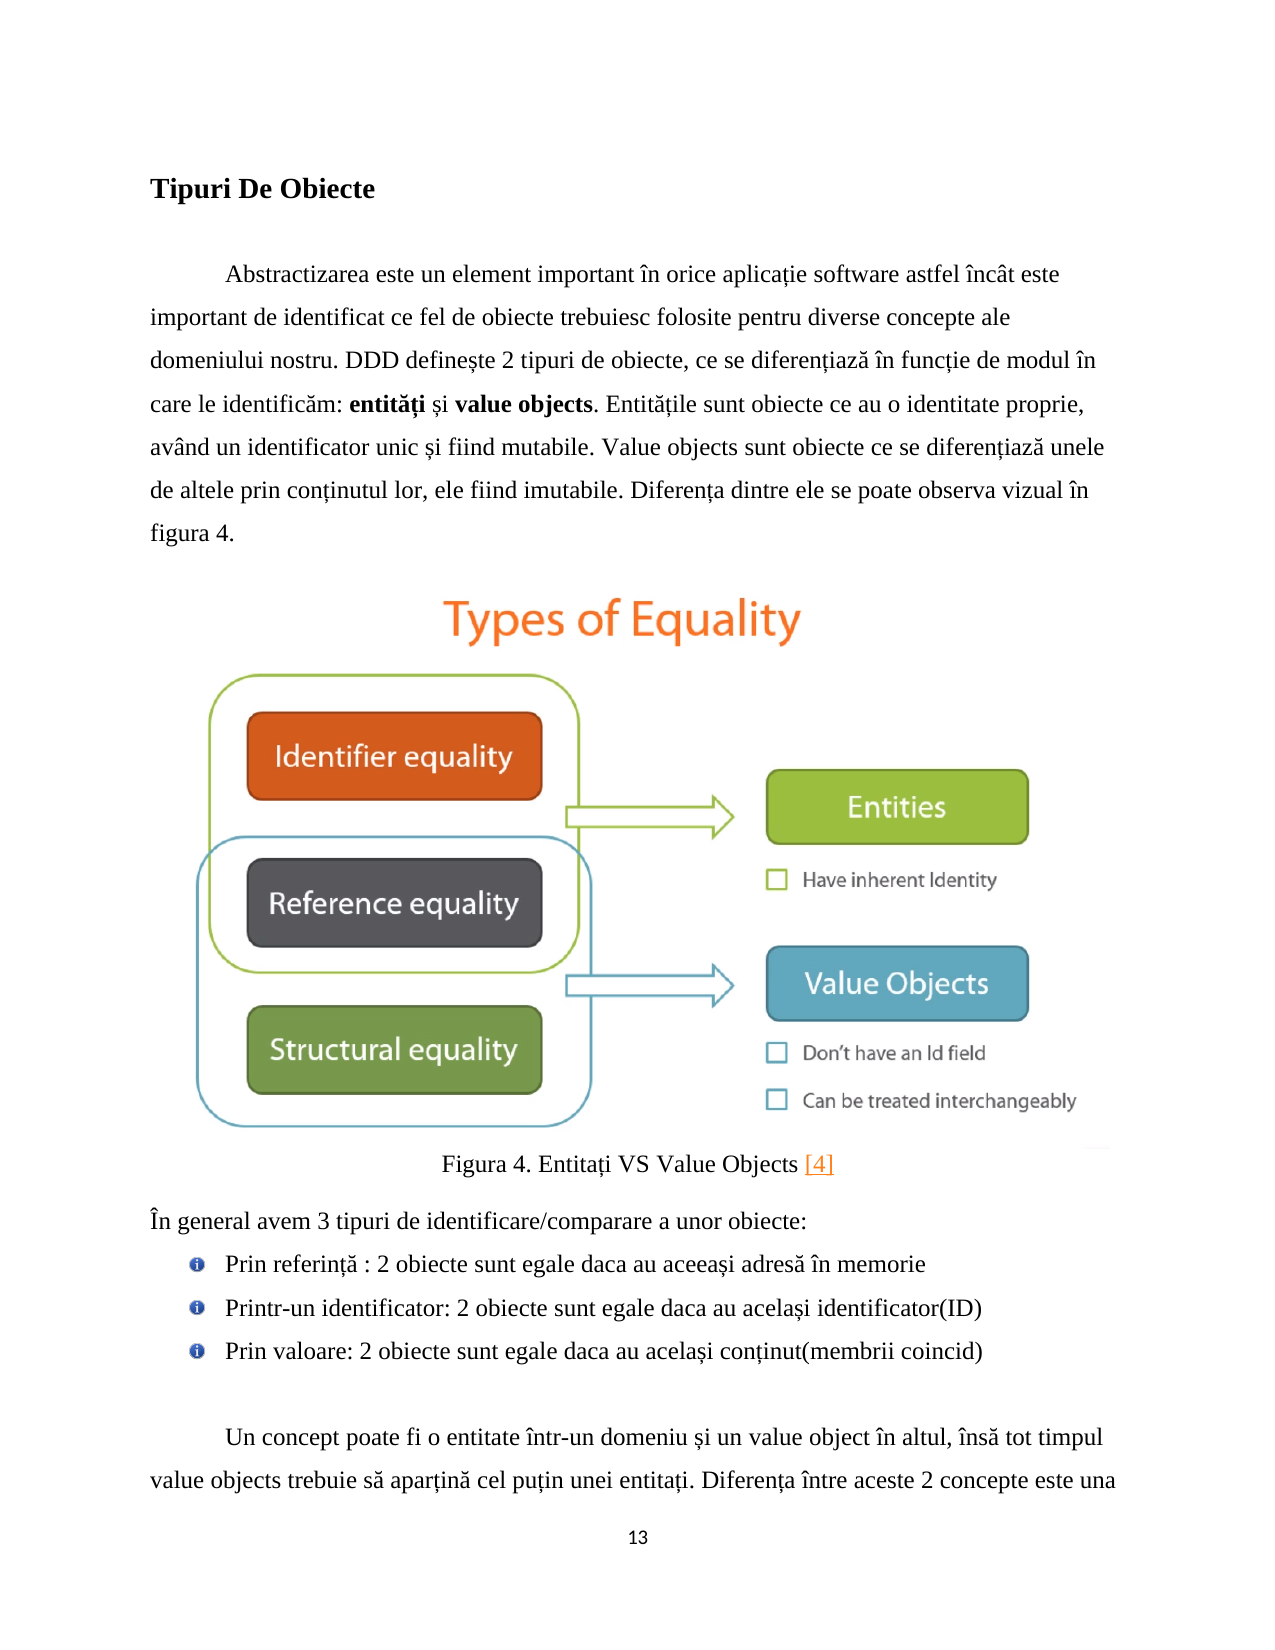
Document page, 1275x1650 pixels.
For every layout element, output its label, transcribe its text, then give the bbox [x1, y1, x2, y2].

text În general avem 3 tipuri de identificare/comparare a unor obiecte: [150, 1206, 1125, 1235]
picture [188, 1342, 206, 1360]
subtitle Tipuri De Obiecte [150, 171, 1125, 204]
list Prin referință : 2 obiecte sunt egale daca au aceeași adresă în memorie [187, 1249, 1125, 1278]
picture [188, 1256, 206, 1273]
list Printr-un identificator: 2 obiecte sunt egale daca au același identificator(ID) [187, 1293, 1125, 1321]
list Figura 4. Entitați VS Value Objects [4] [150, 1149, 1125, 1178]
text Abstractizarea este un element important în orice aplicație software astfel încât este important de identificat ce fel de obiecte trebuiesc folosite pentru diverse concepte ale domeniului nostru. DDD definește 2 tipuri de obiecte, ce se diferențiază în funcție de modul în care le identificăm: entități și value objects. Entitățile sunt obiecte ce au o identitate proprie, având un identificator unic și fiind mutabile. Value objects sunt obiecte ce se diferențiază unele de altele prin conținutul lor, ele fiind imutabile. Diferența dintre ele se poate observa vizual în figura 4. [150, 259, 1125, 547]
picture [165, 590, 1110, 1149]
list Prin valoare: 2 obiecte sunt egale daca au același conținut(membrii coincid) [187, 1336, 1125, 1364]
picture [188, 1299, 206, 1316]
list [150, 1422, 1125, 1494]
